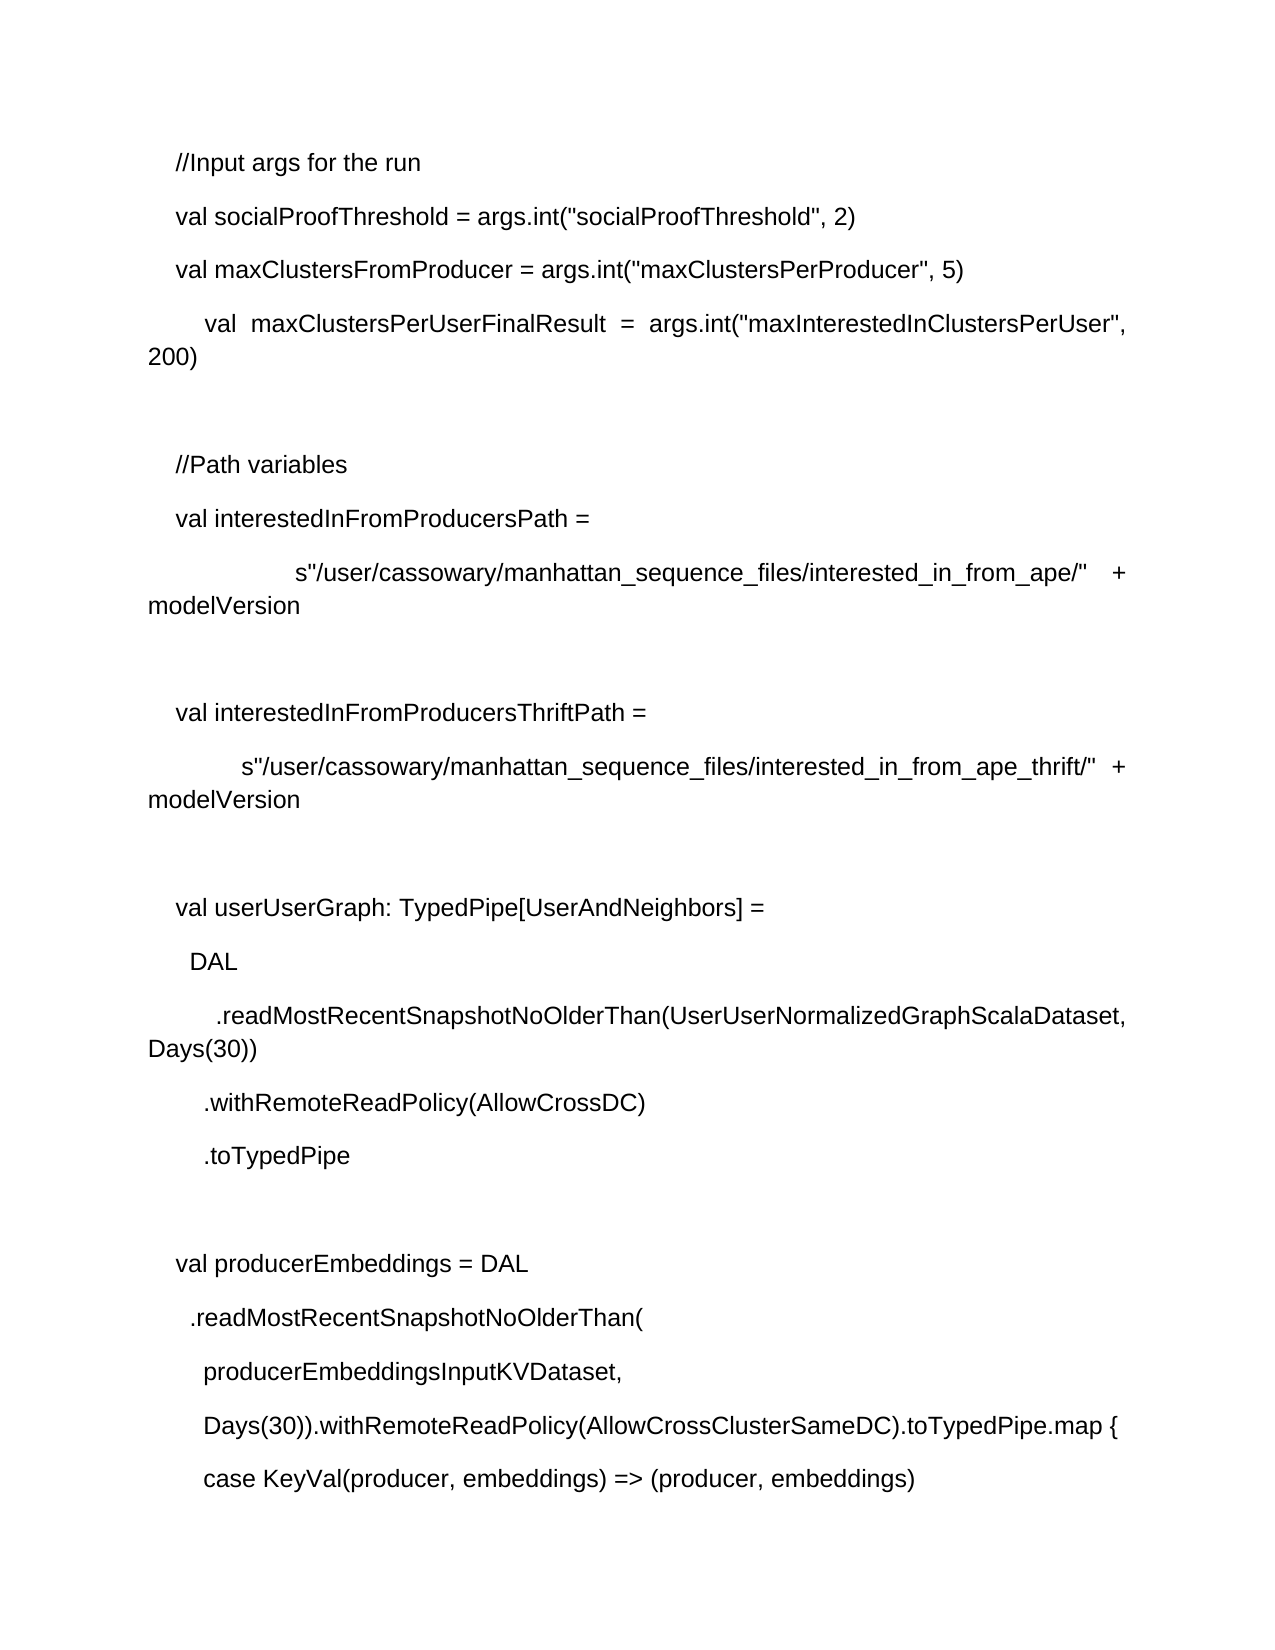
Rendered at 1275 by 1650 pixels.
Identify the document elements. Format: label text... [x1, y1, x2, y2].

text //Input args for the run [148, 148, 1127, 176]
text val interestedInFromProducersPath = [148, 504, 1127, 532]
text .withRemoteReadPolicy(AllowCrossDC) [148, 1087, 1127, 1116]
text .readMostRecentSnapshotNoOlderThan(UserUserNormalizedGraphScalaDataset, Days(30)) [148, 1001, 1127, 1062]
text val maxClustersPerUserFinalResult = args.int("maxInterestedInClustersPerUser", 200) [148, 309, 1127, 371]
text val userUserGraph: TypedPipe[UserAndNeighbors] = [148, 893, 1127, 922]
text case KeyVal(producer, embeddings) => (producer, embeddings) [148, 1464, 1127, 1493]
text val producerEmbeddings = DAL [148, 1249, 1127, 1278]
text val socialProofThreshold = args.int("socialProofThreshold", 2) [148, 201, 1127, 230]
text .readMostRecentSnapshotNoOlderThan( [148, 1303, 1127, 1332]
text val maxClustersFromProducer = args.int("maxClustersPerProducer", 5) [148, 255, 1127, 284]
text Days(30)).withRemoteReadPolicy(AllowCrossClusterSameDC).toTypedPipe.map { [148, 1411, 1127, 1439]
text //Path variables [148, 450, 1127, 479]
text val interestedInFromProducersThriftPath = [148, 698, 1127, 727]
text s"/user/cassowary/manhattan_sequence_files/interested_in_from_ape_thrift/" + modelVersion [148, 752, 1127, 814]
text s"/user/cassowary/manhattan_sequence_files/interested_in_from_ape/" + modelVersion [148, 558, 1127, 619]
text DAL [148, 947, 1127, 976]
text .toTypedPipe [148, 1141, 1127, 1170]
text producerEmbeddingsInputKVDataset, [148, 1357, 1127, 1386]
